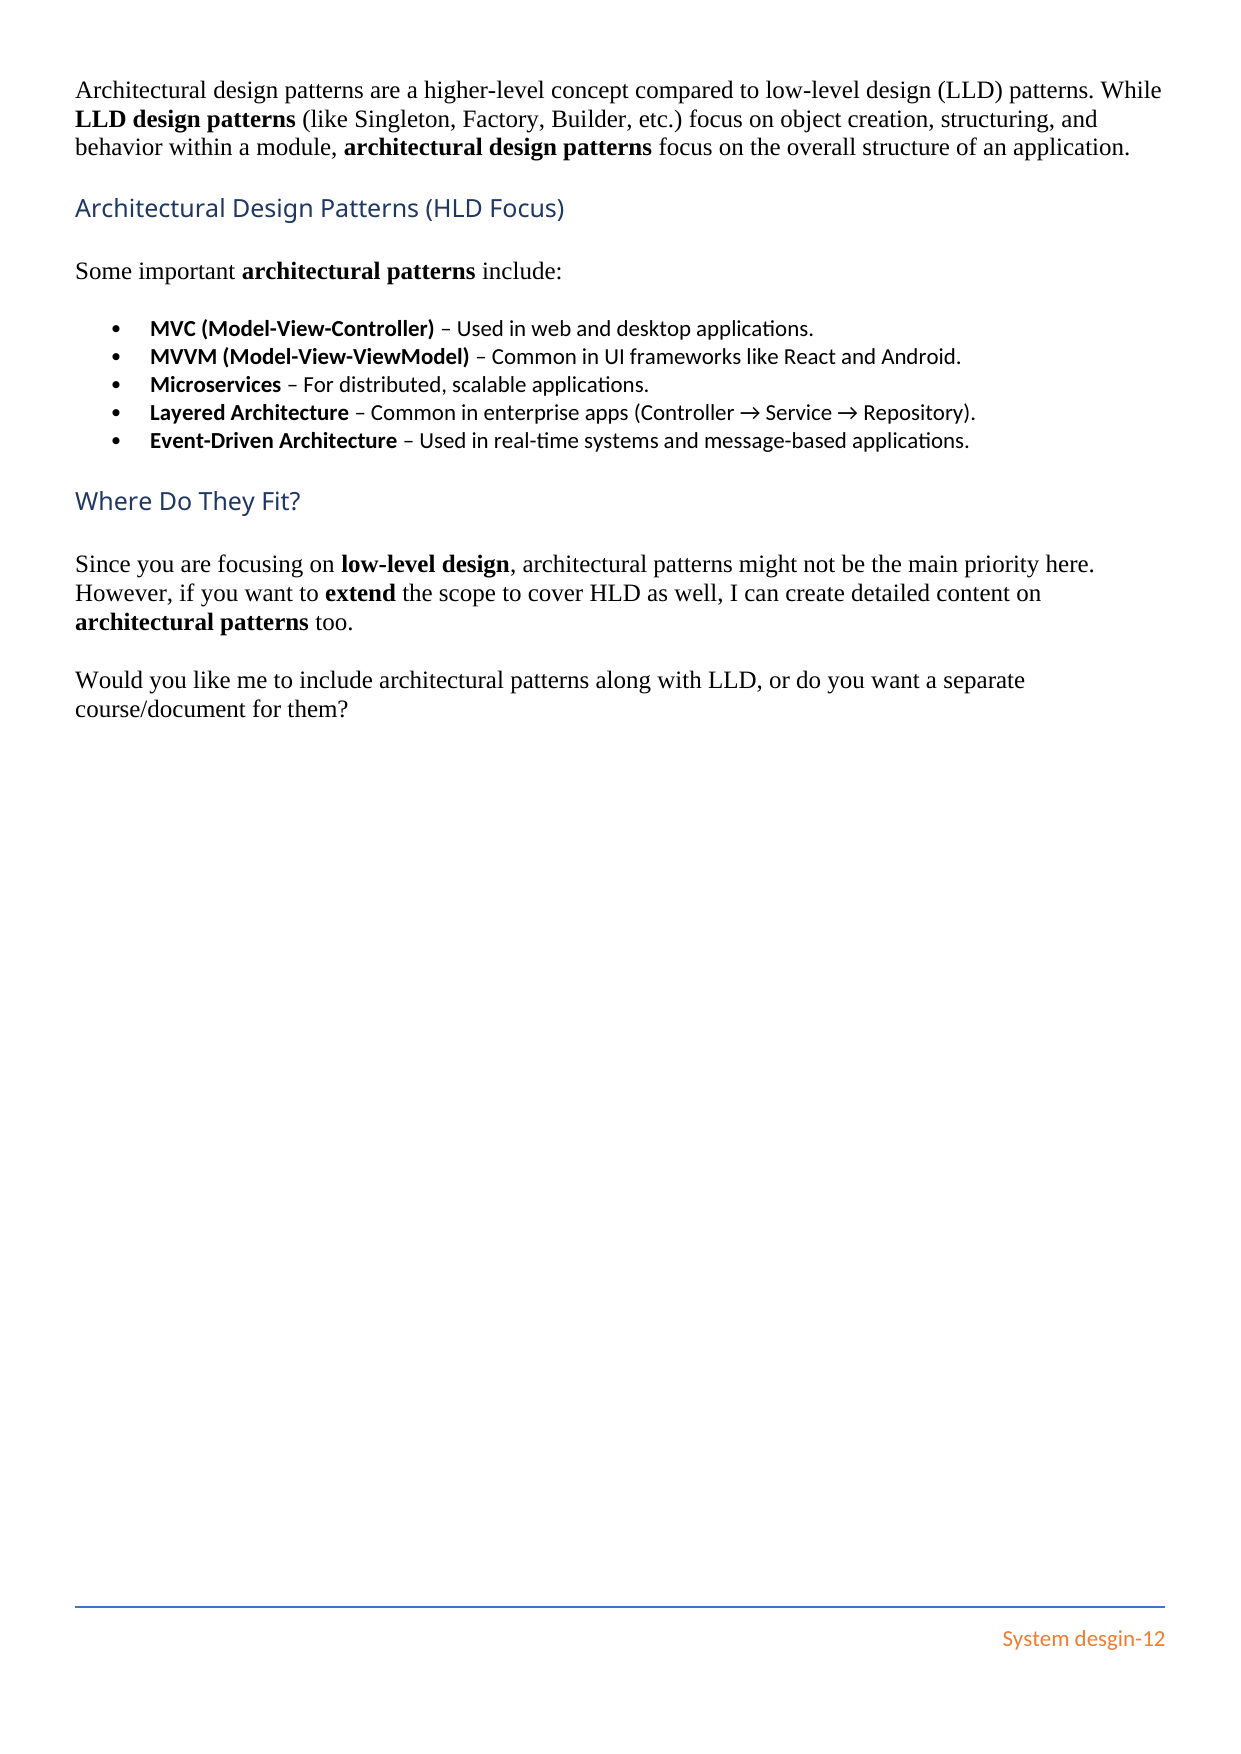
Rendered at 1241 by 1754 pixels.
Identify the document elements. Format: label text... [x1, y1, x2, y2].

list Layered Architecture – Common in enterprise apps (Controller → Service → Repository). [112, 398, 1165, 426]
list MVC (Model-View-Controller) – Used in web and desktop applications. [112, 314, 1165, 342]
text Would you like me to include architectural patterns along with LLD, or do you want a separate course/document for them? [75, 665, 1165, 722]
subtitle Where Do They Fit? [75, 483, 1165, 518]
list MVVM (Model-View-ViewModel) – Common in UI frameworks like React and Android. [112, 342, 1165, 370]
subtitle Architectural Design Patterns (HLD Focus) [75, 190, 1165, 224]
text Architectural design patterns are a higher-level concept compared to low-level design (LLD) patterns. While LLD design patterns (like Singleton, Factory, Builder, etc.) focus on object creation, structuring, and behavior within a module, architectural design patterns focus on the overall structure of an application. [75, 75, 1165, 161]
text Since you are focusing on low-level design, architectural patterns might not be the main priority here. However, if you want to extend the scope to cover HLD as well, I can create detailed content on architectural patterns too. [75, 549, 1165, 636]
list Microservices – For distributed, scalable applications. [112, 370, 1165, 398]
list Event-Driven Architecture – Used in real-time systems and message-based applications. [112, 426, 1165, 454]
text Some important architectural patterns include: [75, 256, 1165, 285]
